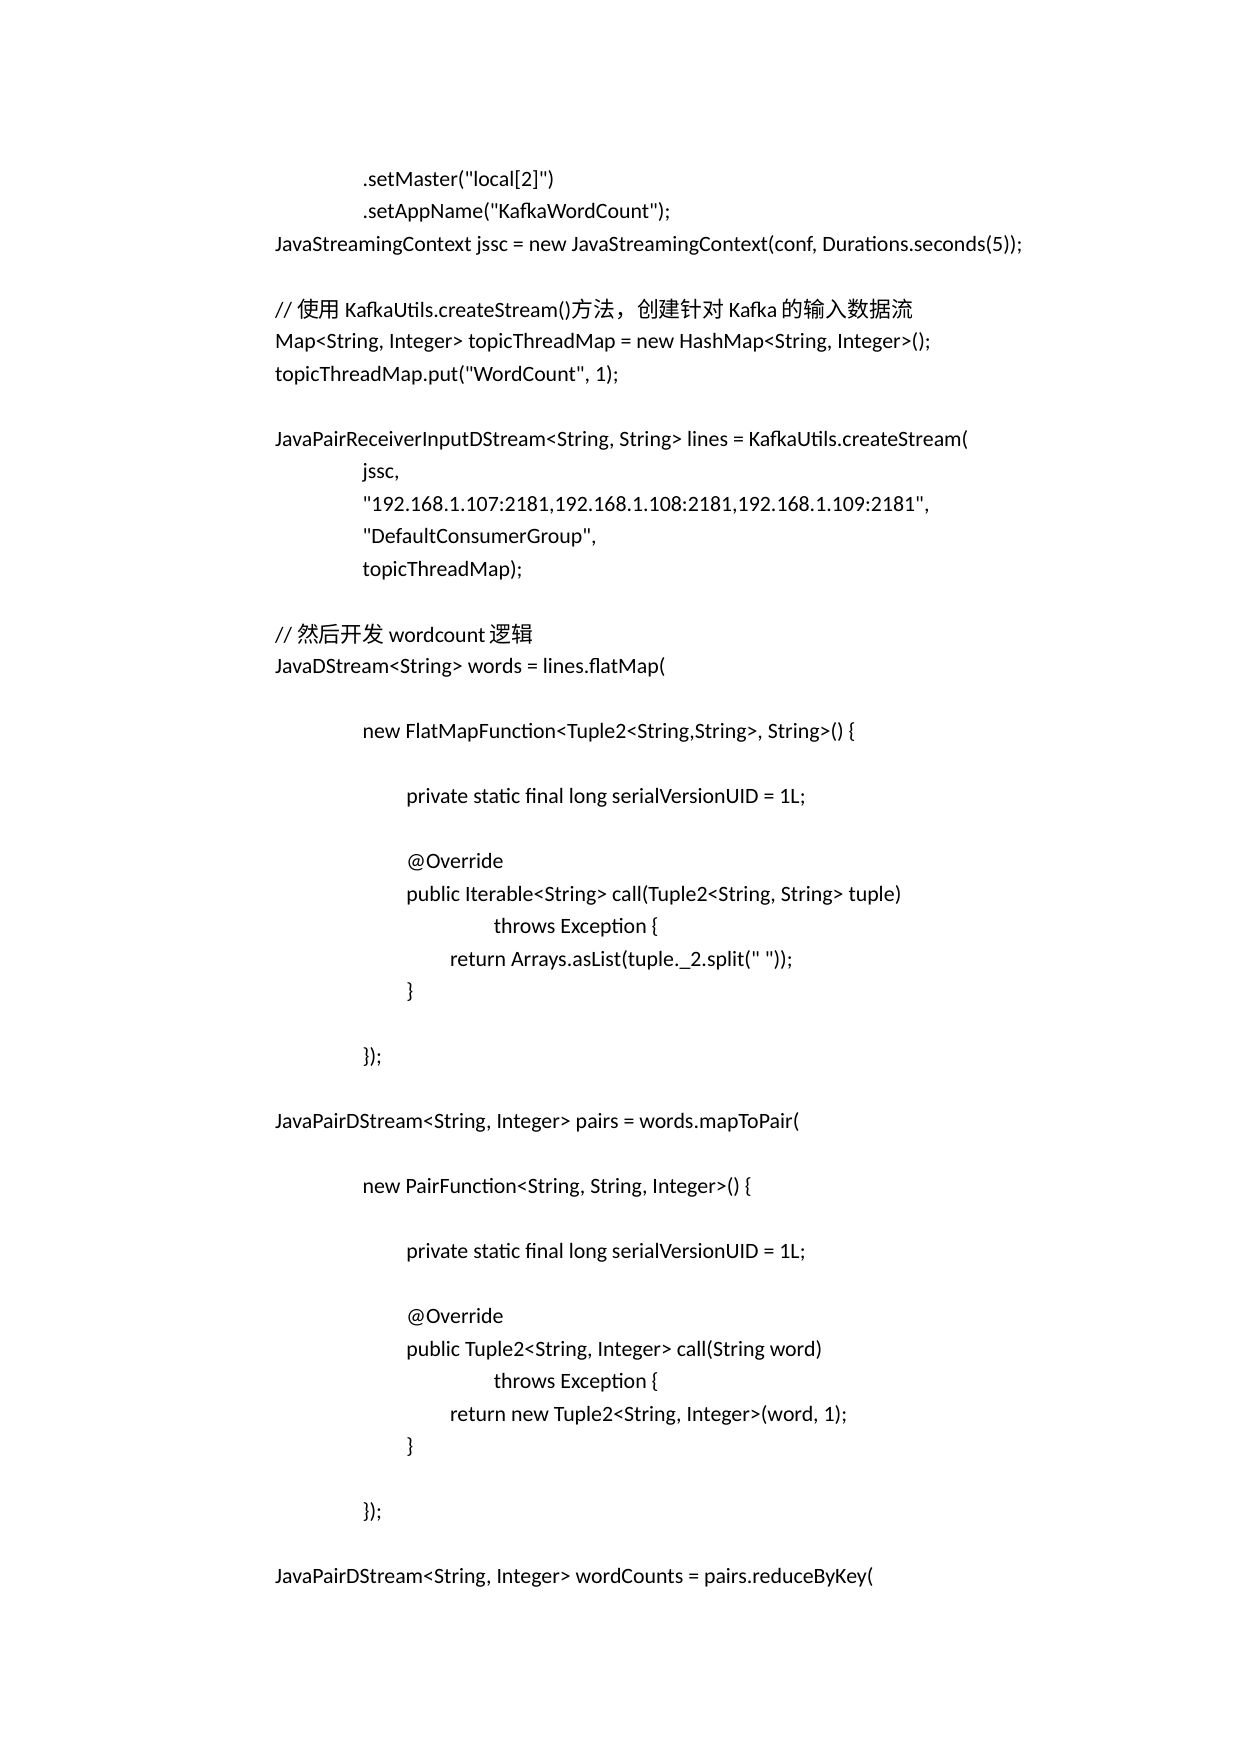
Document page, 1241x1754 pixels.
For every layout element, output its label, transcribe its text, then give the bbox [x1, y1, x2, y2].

text } [187, 1429, 1053, 1462]
text }); [187, 1039, 1053, 1072]
text }); [187, 1494, 1053, 1527]
text "DefaultConsumerGroup", [187, 519, 1053, 552]
text topicThreadMap.put("WordCount", 1); [187, 357, 1053, 389]
text "192.168.1.107:2181,192.168.1.108:2181,192.168.1.109:2181", [187, 487, 1053, 519]
text @Override [187, 1299, 1053, 1332]
text public Iterable<String> call(Tuple2<String, String> tuple) [187, 877, 1053, 909]
text new PairFunction<String, String, Integer>() { [187, 1169, 1053, 1202]
text jssc, [187, 454, 1053, 487]
text JavaPairReceiverInputDStream<String, String> lines = KafkaUtils.createStream( [187, 422, 1053, 454]
text return new Tuple2<String, Integer>(word, 1); [187, 1397, 1053, 1429]
text new FlatMapFunction<Tuple2<String,String>, String>() { [187, 714, 1053, 747]
text JavaPairDStream<String, Integer> pairs = words.mapToPair( [187, 1104, 1053, 1137]
text @Override [187, 844, 1053, 877]
text } [187, 974, 1053, 1007]
text private static final long serialVersionUID = 1L; [187, 1234, 1053, 1267]
text // 使用KafkaUtils.createStream()方法，创建针对Kafka的输入数据流 [187, 292, 1053, 324]
text topicThreadMap); [187, 552, 1053, 584]
text throws Exception { [187, 1364, 1053, 1397]
text Map<String, Integer> topicThreadMap = new HashMap<String, Integer>(); [187, 324, 1053, 357]
text // 然后开发wordcount逻辑 [187, 617, 1053, 649]
text private static final long serialVersionUID = 1L; [187, 779, 1053, 812]
text .setAppName("KafkaWordCount"); [187, 194, 1053, 227]
text throws Exception { [187, 909, 1053, 942]
text JavaPairDStream<String, Integer> wordCounts = pairs.reduceByKey( [187, 1559, 1053, 1592]
text public Tuple2<String, Integer> call(String word) [187, 1332, 1053, 1364]
text .setMaster("local[2]") [187, 162, 1053, 194]
text JavaStreamingContext jssc = new JavaStreamingContext(conf, Durations.seconds(5)); [187, 227, 1053, 259]
text return Arrays.asList(tuple._2.split(" ")); [187, 942, 1053, 974]
text JavaDStream<String> words = lines.flatMap( [187, 649, 1053, 682]
